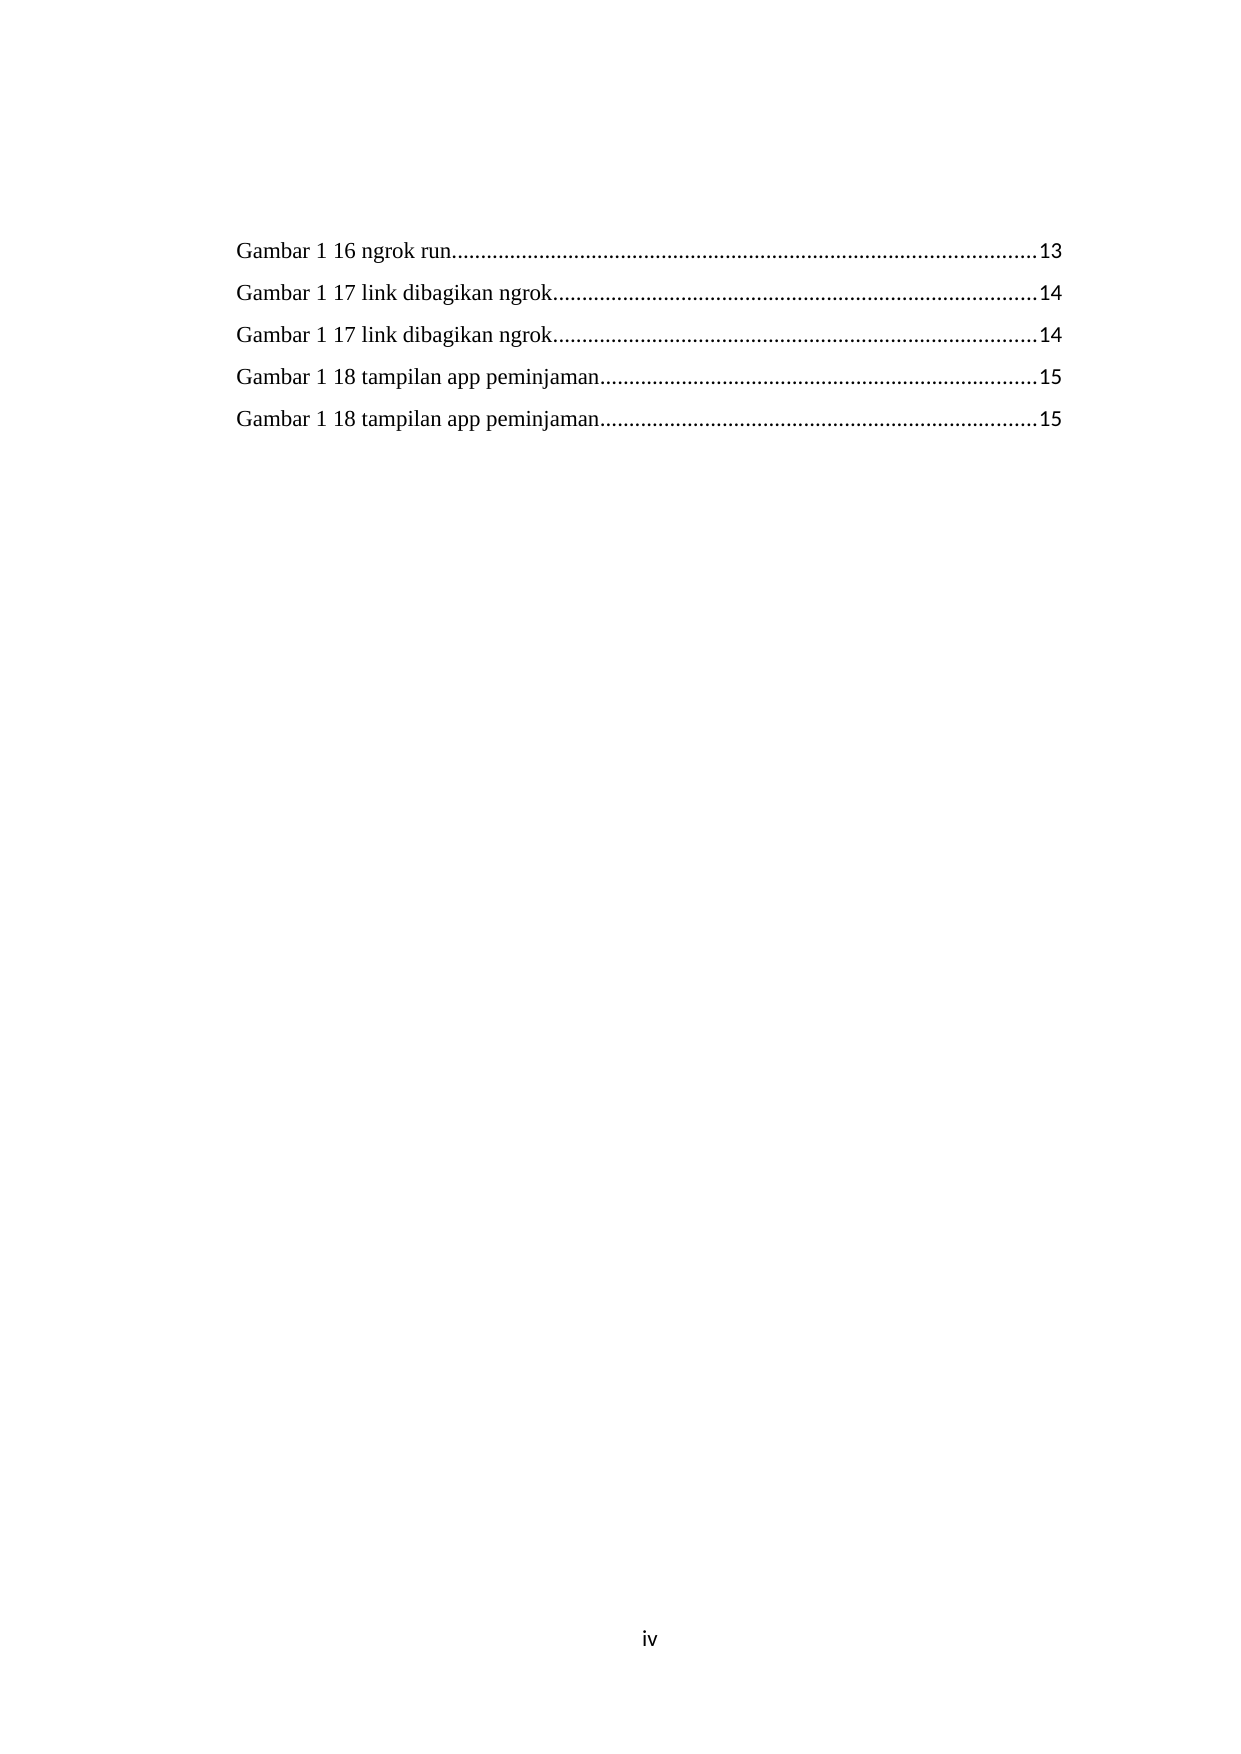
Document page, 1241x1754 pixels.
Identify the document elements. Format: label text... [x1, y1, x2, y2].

text Gambar 1 17 link dibagikan ngrok 14 [236, 320, 1063, 348]
text Gambar 1 18 tampilan app peminjaman 15 [236, 362, 1063, 390]
text Gambar 1 17 link dibagikan ngrok 14 [236, 278, 1063, 306]
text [236, 236, 1063, 264]
text Gambar 1 18 tampilan app peminjaman 15 [236, 404, 1063, 432]
